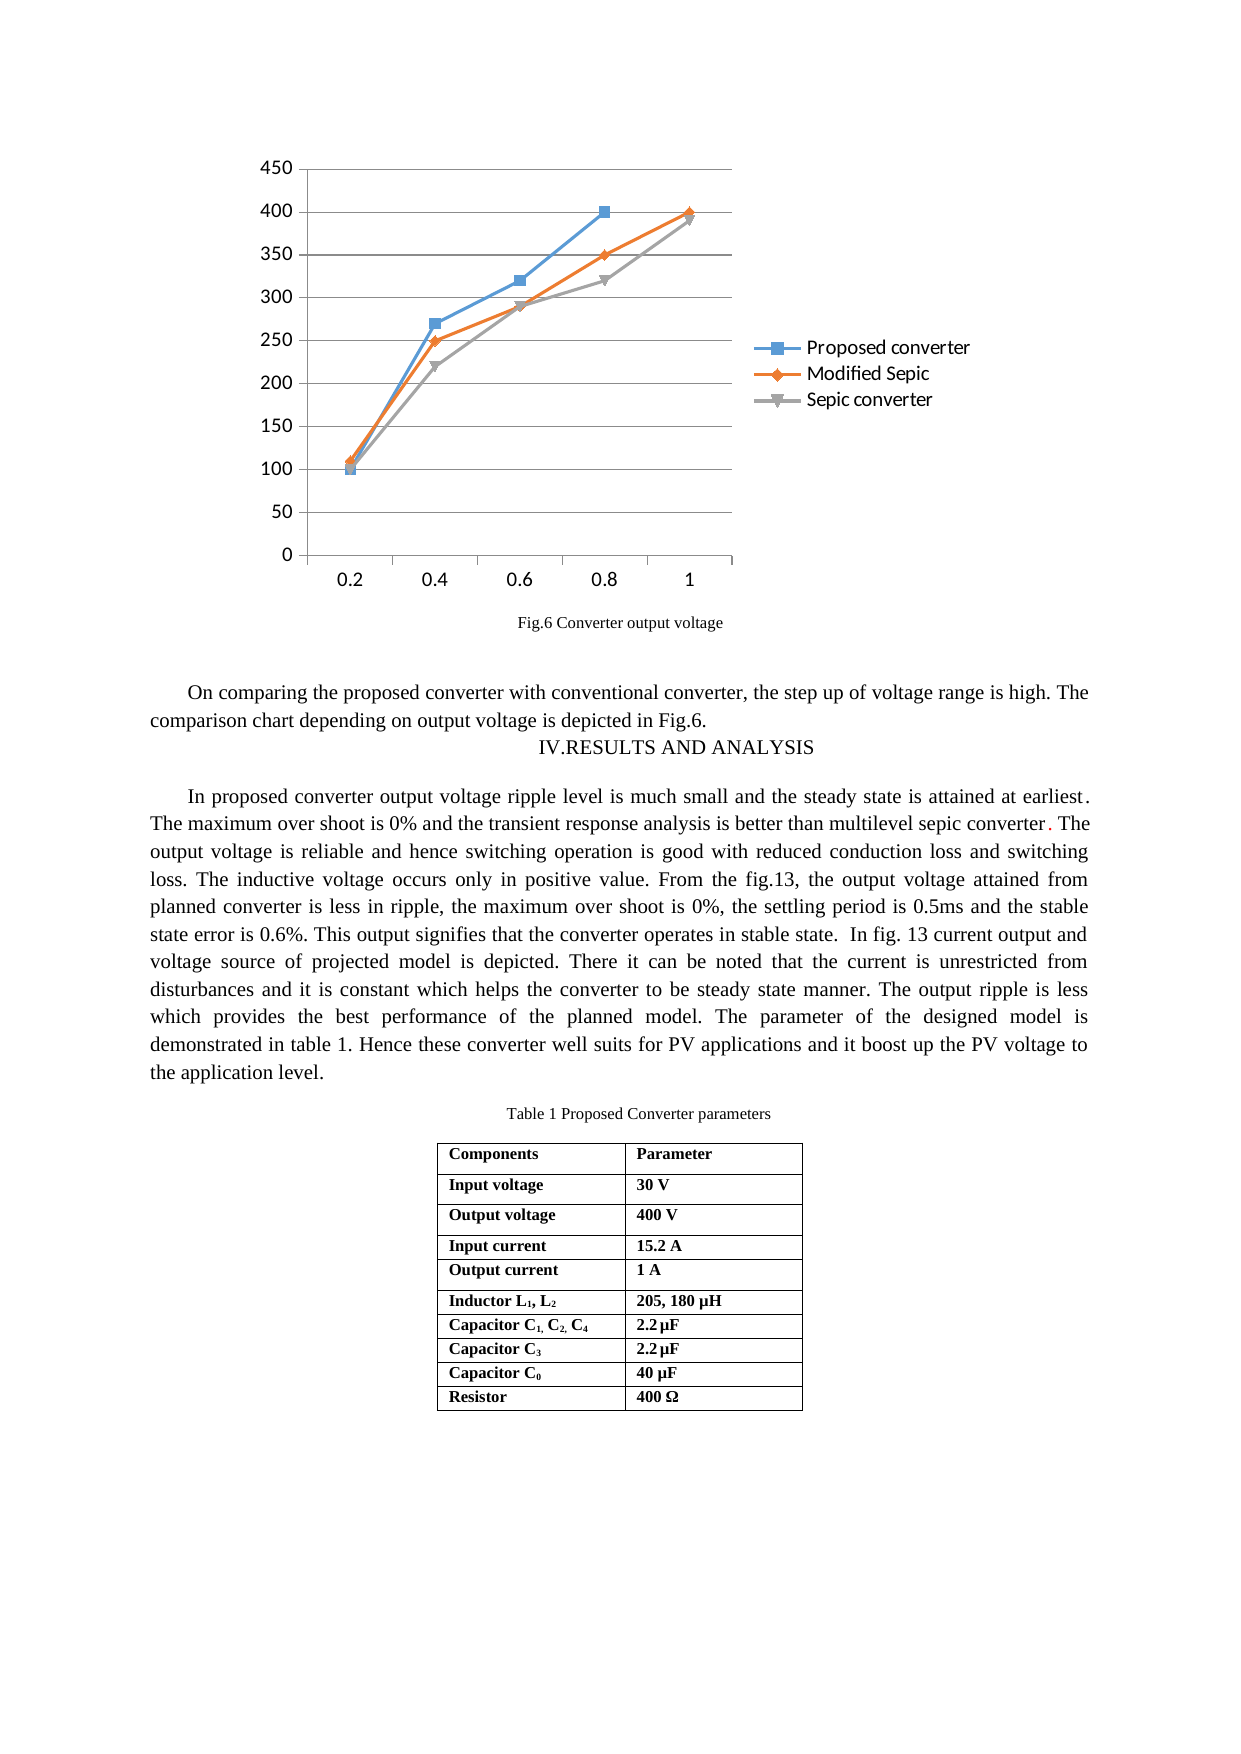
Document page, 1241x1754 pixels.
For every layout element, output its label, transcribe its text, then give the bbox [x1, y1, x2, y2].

table_cell Output voltage [438, 1205, 625, 1234]
table_cell 30 V [626, 1175, 802, 1204]
table_cell 15.2 A [626, 1236, 802, 1259]
table_cell 400 V [626, 1205, 802, 1234]
table_cell Capacitor C3 [438, 1339, 625, 1362]
text On comparing the proposed converter with conventional converter, the step up of voltage range is high. The comparison chart depending on output voltage is depicted in Fig.6. [150, 680, 1090, 732]
table_cell 1 A [626, 1260, 802, 1290]
table_cell 400 Ω [626, 1387, 802, 1410]
table_cell Resistor [438, 1387, 625, 1410]
list IV.RESULTS AND ANALYSIS [262, 735, 1090, 759]
table_cell Inductor L1, L2 [438, 1291, 625, 1314]
table_cell Capacitor C1, C2, C4 [438, 1315, 625, 1338]
text Fig.6 Converter output voltage [150, 612, 1090, 632]
table_header Parameter [626, 1144, 802, 1173]
table_header Components [438, 1144, 625, 1173]
table_cell 2.2 µF [626, 1339, 802, 1362]
table_cell 205, 180 µH [626, 1291, 802, 1314]
text Table 1 Proposed Converter parameters [150, 1104, 1090, 1123]
table_cell Input voltage [438, 1175, 625, 1204]
table_cell Output current [438, 1260, 625, 1290]
text In proposed converter output voltage ripple level is much small and the steady state is attained at earliest. The maximum over shoot is 0% and the transient response analysis is better than multilevel sepic converter. The output voltage is reliable and hence switching operation is good with reduced conduction loss and switching loss. The inductive voltage occurs only in positive value. From the fig.13, the output voltage attained from planned converter is less in ripple, the maximum over shoot is 0%, the settling period is 0.5ms and the stable state error is 0.6%. This output signifies that the converter operates in stable state. In fig. 13 current output and voltage source of projected model is depicted. There it can be noted that the current is unrestricted from disturbances and it is constant which helps the converter to be steady state manner. The output ripple is less which provides the best performance of the planned model. The parameter of the designed model is demonstrated in table 1. Hence these converter well suits for PV applications and it boost up the PV voltage to the application level. [150, 784, 1090, 1084]
table_cell Input current [438, 1236, 625, 1259]
table_cell 2.2 µF [626, 1315, 802, 1338]
table_cell Capacitor C0 [438, 1363, 625, 1386]
table_cell 40 µF [626, 1363, 802, 1386]
